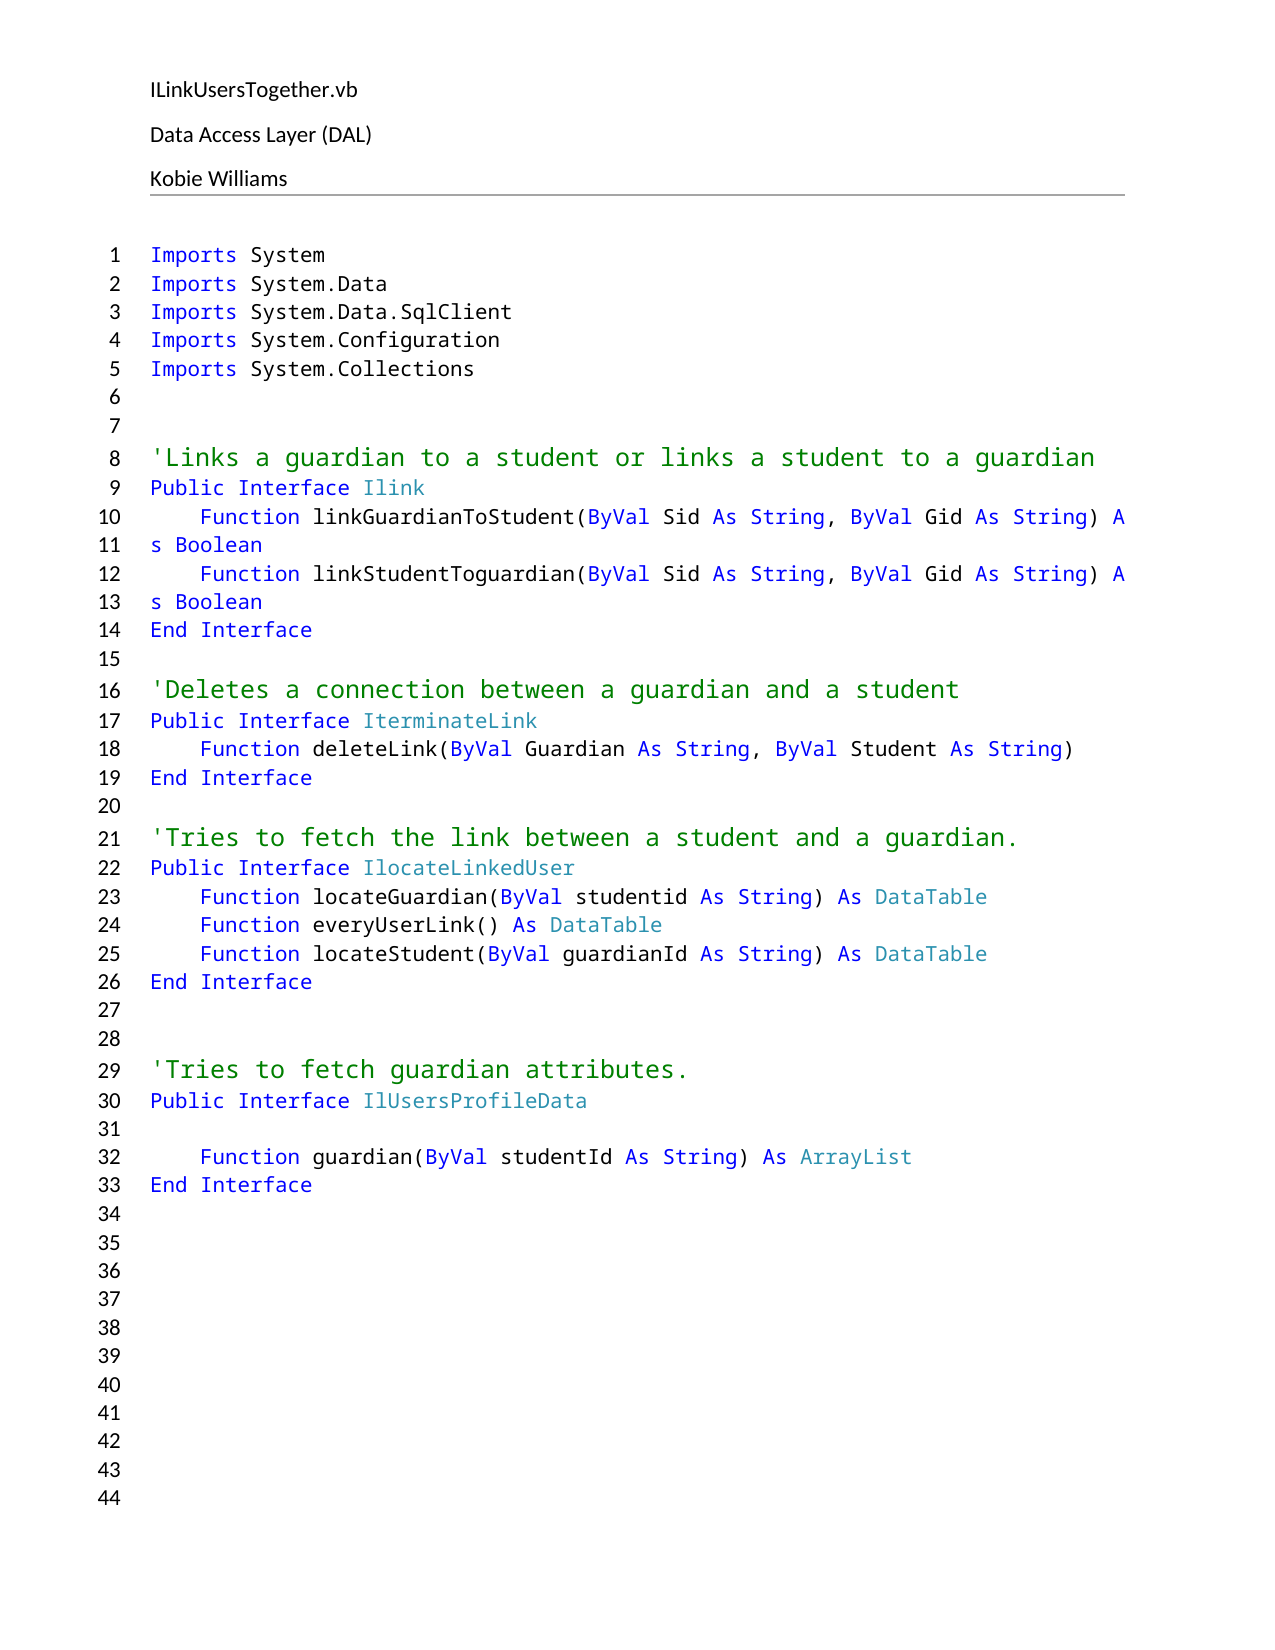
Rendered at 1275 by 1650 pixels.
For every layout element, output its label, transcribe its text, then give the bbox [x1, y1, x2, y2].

text End Interface [150, 616, 1125, 644]
text End Interface [150, 967, 1125, 996]
text Function locateGuardian(ByVal studentid As String) As DataTable [150, 882, 1125, 910]
text End Interface [150, 1171, 1125, 1199]
text 'Deletes a connection between a guardian and a student [150, 672, 1125, 706]
text Function guardian(ByVal studentId As String) As ArrayList [150, 1142, 1125, 1171]
text Imports System [150, 240, 1125, 269]
text Function linkGuardianToStudent(ByVal Sid As String, ByVal Gid As String) As Boolean [150, 502, 1125, 559]
text Imports System.Collections [150, 354, 1125, 382]
text Function everyUserLink() As DataTable [150, 910, 1125, 939]
text Public Interface IlUsersProfileData [150, 1086, 1125, 1114]
text 'Tries to fetch guardian attributes. [150, 1052, 1125, 1086]
text Public Interface IterminateLink [150, 706, 1125, 734]
text Function deleteLink(ByVal Guardian As String, ByVal Student As String) [150, 734, 1125, 763]
text Public Interface Ilink [150, 473, 1125, 502]
text Function locateStudent(ByVal guardianId As String) As DataTable [150, 939, 1125, 967]
text Function linkStudentToguardian(ByVal Sid As String, ByVal Gid As String) As Boolean [150, 559, 1125, 616]
text 'Links a guardian to a student or links a student to a guardian [150, 439, 1125, 473]
text Imports System.Configuration [150, 326, 1125, 354]
text End Interface [150, 763, 1125, 791]
text Imports System.Data.SqlClient [150, 297, 1125, 326]
text Imports System.Data [150, 269, 1125, 297]
text 'Tries to fetch the link between a student and a guardian. [150, 819, 1125, 853]
text Public Interface IlocateLinkedUser [150, 853, 1125, 882]
